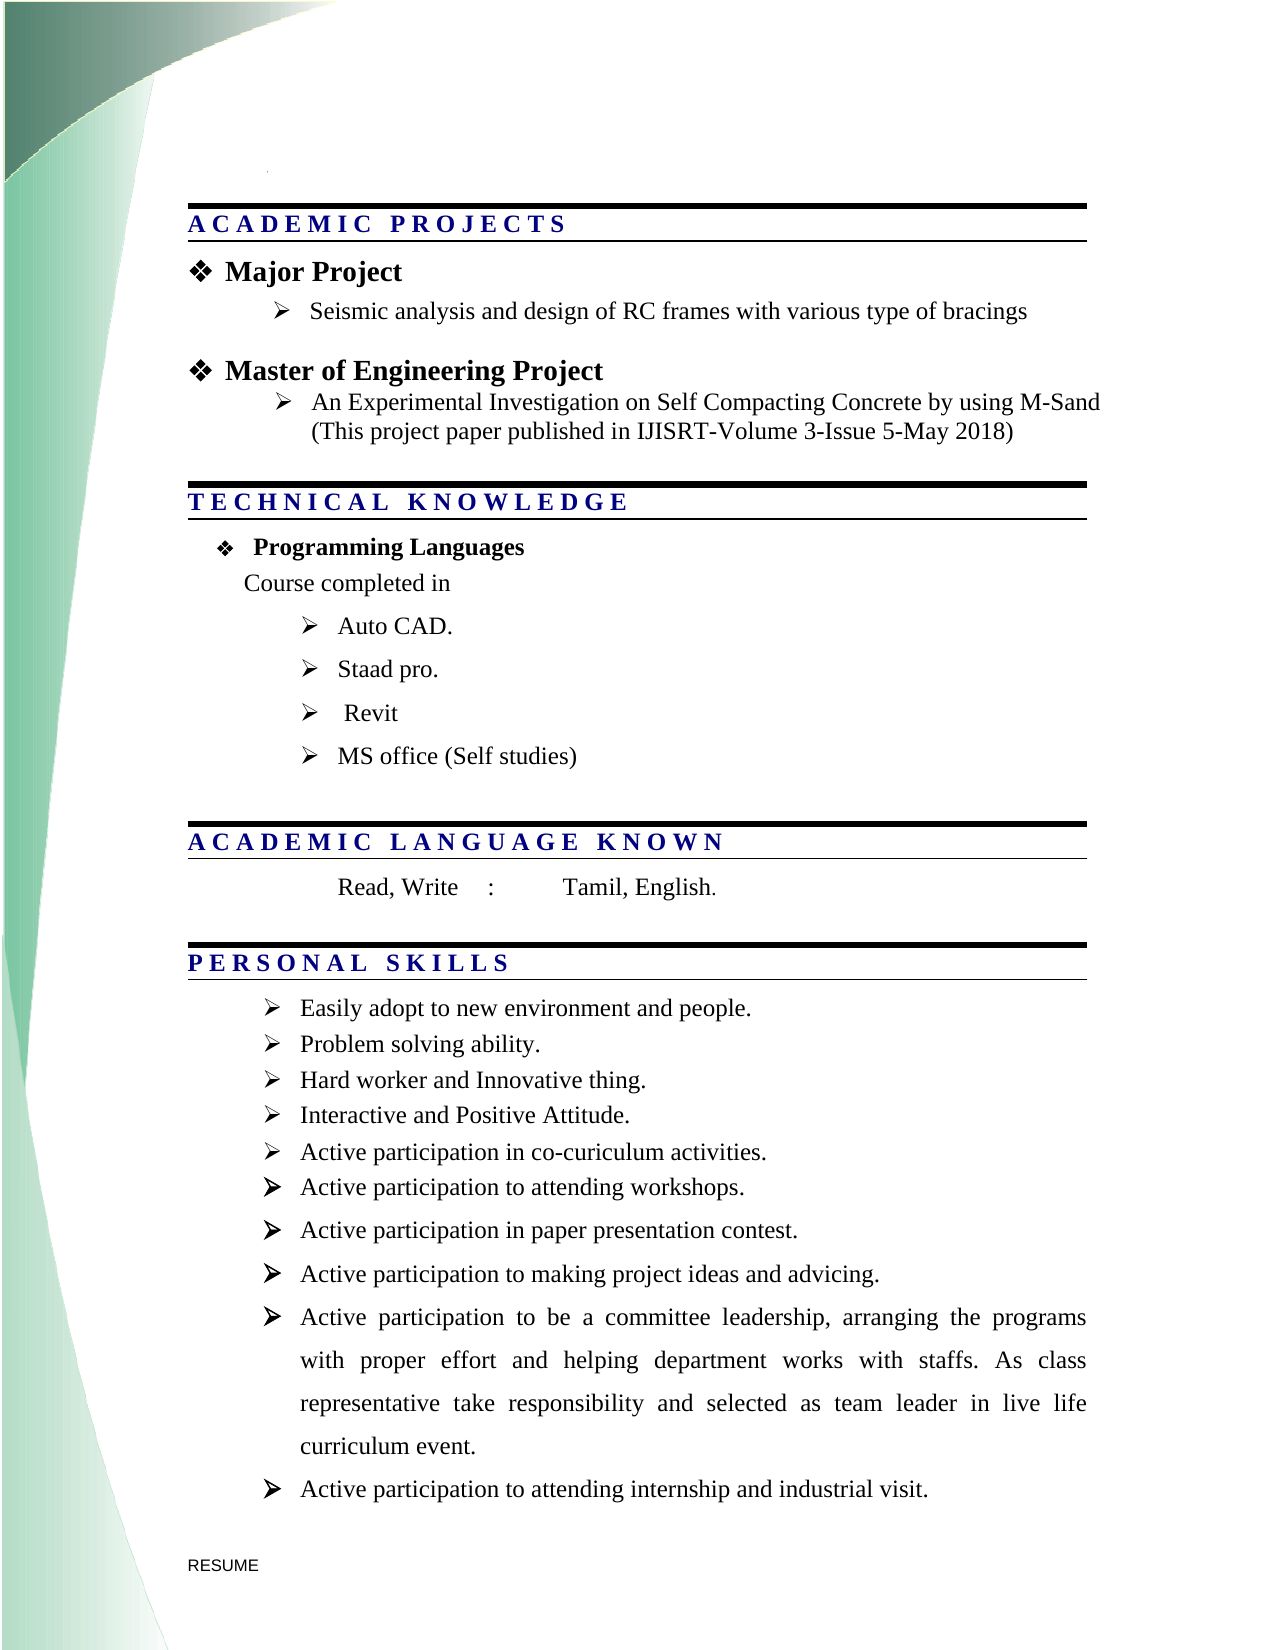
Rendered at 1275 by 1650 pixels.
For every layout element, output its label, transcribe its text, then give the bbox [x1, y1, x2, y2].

list MS office (Self studies) [300, 741, 1087, 769]
list An Experimental Investigation on Self Compacting Concrete by using M-Sand [273, 387, 1106, 416]
list Interactive and Positive Attitude. [262, 1101, 1087, 1129]
list Auto CAD. [300, 611, 1087, 640]
list Active participation to attending internship and industrial visit. [262, 1474, 1087, 1503]
list Programming Languages [216, 532, 1087, 561]
text ACADEMIC LANGUAGE KNOWN [187, 822, 1087, 859]
text TECHNICAL KNOWLEDGE [187, 482, 1087, 520]
list Major Project [187, 254, 1087, 288]
text PERSONAL SKILLS [187, 943, 1087, 980]
list Problem solving ability. [262, 1029, 1087, 1057]
list Active participation to attending workshops. [262, 1172, 1087, 1201]
list Seismic analysis and design of RC frames with various type of bracings [272, 296, 1106, 325]
list Active participation to making project ideas and advicing. [262, 1259, 1087, 1287]
list Master of Engineering Project [187, 353, 1106, 387]
list Revit [300, 698, 1087, 726]
list Active participation in paper presentation contest. [262, 1216, 1087, 1244]
list Active participation in co-curiculum activities. [262, 1137, 1087, 1165]
text ACADEMIC PROJECTS [187, 204, 1087, 242]
list (This project paper published in IJISRT-Volume 3-Issue 5-May 2018) [311, 416, 1106, 445]
text Read, Write : Tamil, English. [337, 872, 1087, 900]
list Hard worker and Innovative thing. [262, 1065, 1087, 1093]
list Staad pro. [300, 654, 1087, 683]
list Active participation to be a committee leadership, arranging the programs with proper effort and helping department works with staffs. As class representative take responsibility and selected as team leader in live life curriculum event. [262, 1302, 1087, 1460]
text Course completed in [187, 568, 1087, 597]
list Easily adopt to new environment and people. [262, 993, 1087, 1022]
